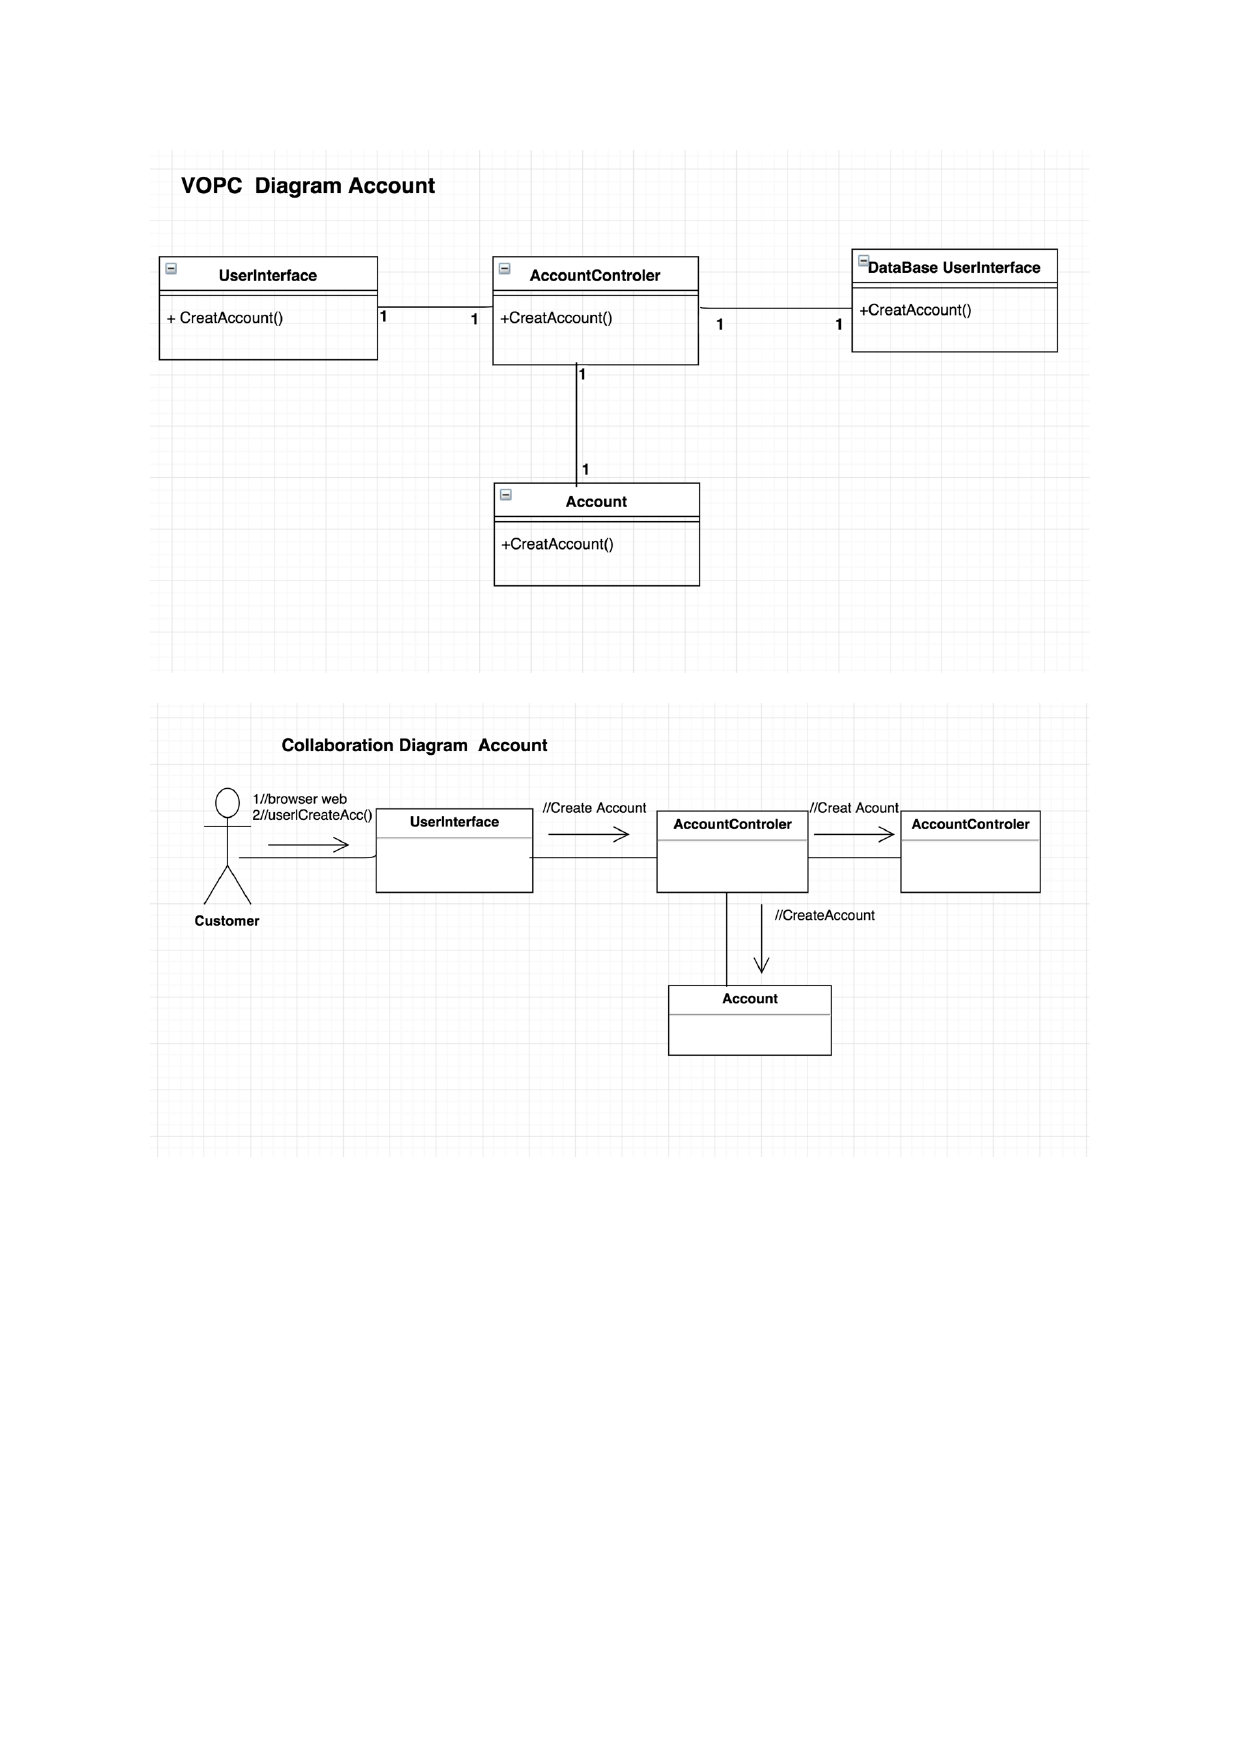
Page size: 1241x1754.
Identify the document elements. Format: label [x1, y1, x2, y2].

picture [150, 703, 1090, 1157]
picture [150, 150, 1090, 673]
